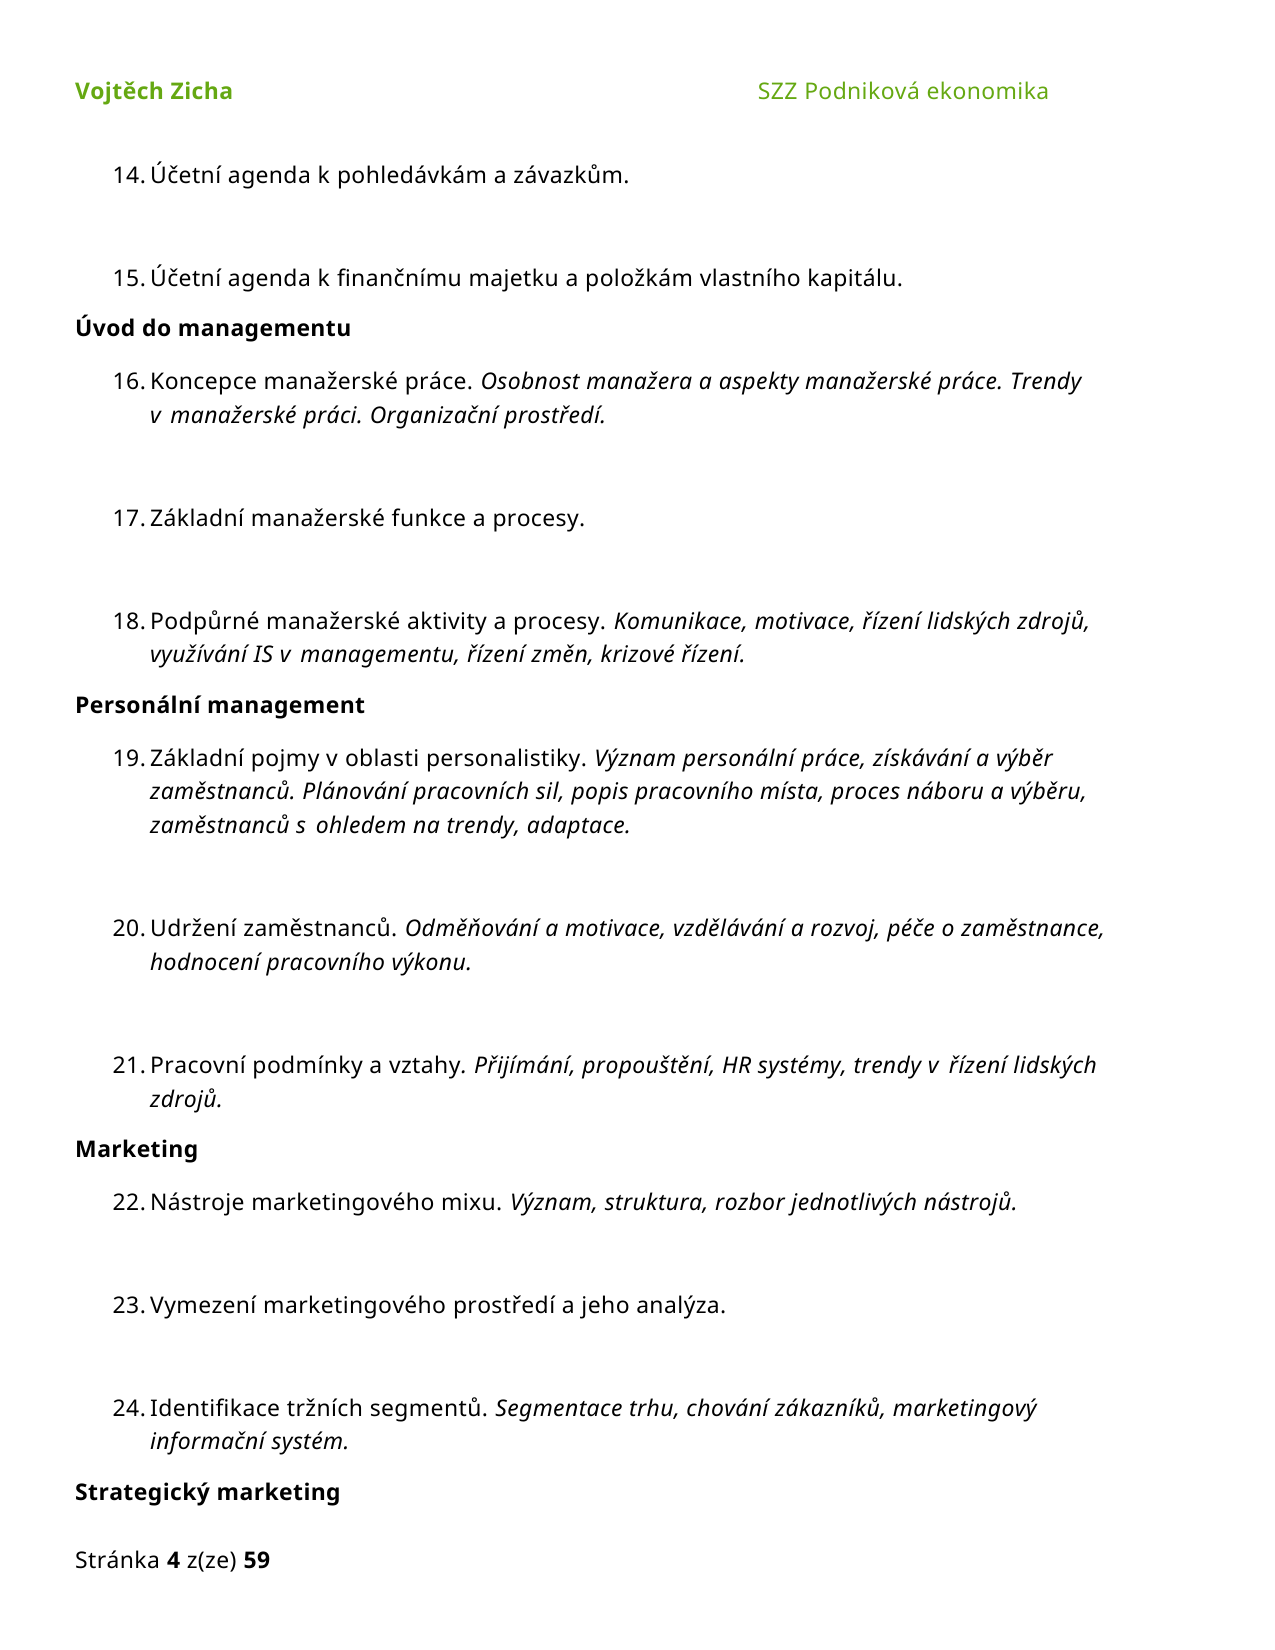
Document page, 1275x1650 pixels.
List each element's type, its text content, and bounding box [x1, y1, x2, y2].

list Účetní agenda k finančnímu majetku a položkám vlastního kapitálu. [112, 262, 1141, 293]
text Personální management [75, 689, 1141, 720]
text Úvod do managementu [75, 312, 1141, 343]
list Pracovní podmínky a vztahy. Přijímání, propouštění, HR systémy, trendy v řízení lidských zdrojů. [112, 1049, 1141, 1114]
list Podpůrné manažerské aktivity a procesy. Komunikace, motivace, řízení lidských zdrojů, využívání IS v managementu, řízení změn, krizové řízení. [112, 605, 1141, 670]
text Strategický marketing [75, 1476, 1141, 1507]
list Nástroje marketingového mixu. Význam, struktura, rozbor jednotlivých nástrojů. [112, 1186, 1141, 1217]
list Základní pojmy v oblasti personalistiky. Význam personální práce, získávání a výběr zaměstnanců. Plánování pracovních sil, popis pracovního místa, proces náboru a výběru, zaměstnanců s ohledem na trendy, adaptace. [112, 741, 1141, 840]
list Účetní agenda k pohledávkám a závazkům. [112, 159, 1141, 190]
list Koncepce manažerské práce. Osobnost manažera a aspekty manažerské práce. Trendy v manažerské práci. Organizační prostředí. [112, 365, 1141, 430]
list Udržení zaměstnanců. Odměňování a motivace, vzdělávání a rozvoj, péče o zaměstnance, hodnocení pracovního výkonu. [112, 912, 1141, 977]
text Marketing [75, 1133, 1141, 1164]
list Identifikace tržních segmentů. Segmentace trhu, chování zákazníků, marketingový informační systém. [112, 1392, 1141, 1457]
list Základní manažerské funkce a procesy. [112, 502, 1141, 533]
list Vymezení marketingového prostředí a jeho analýza. [112, 1288, 1141, 1320]
